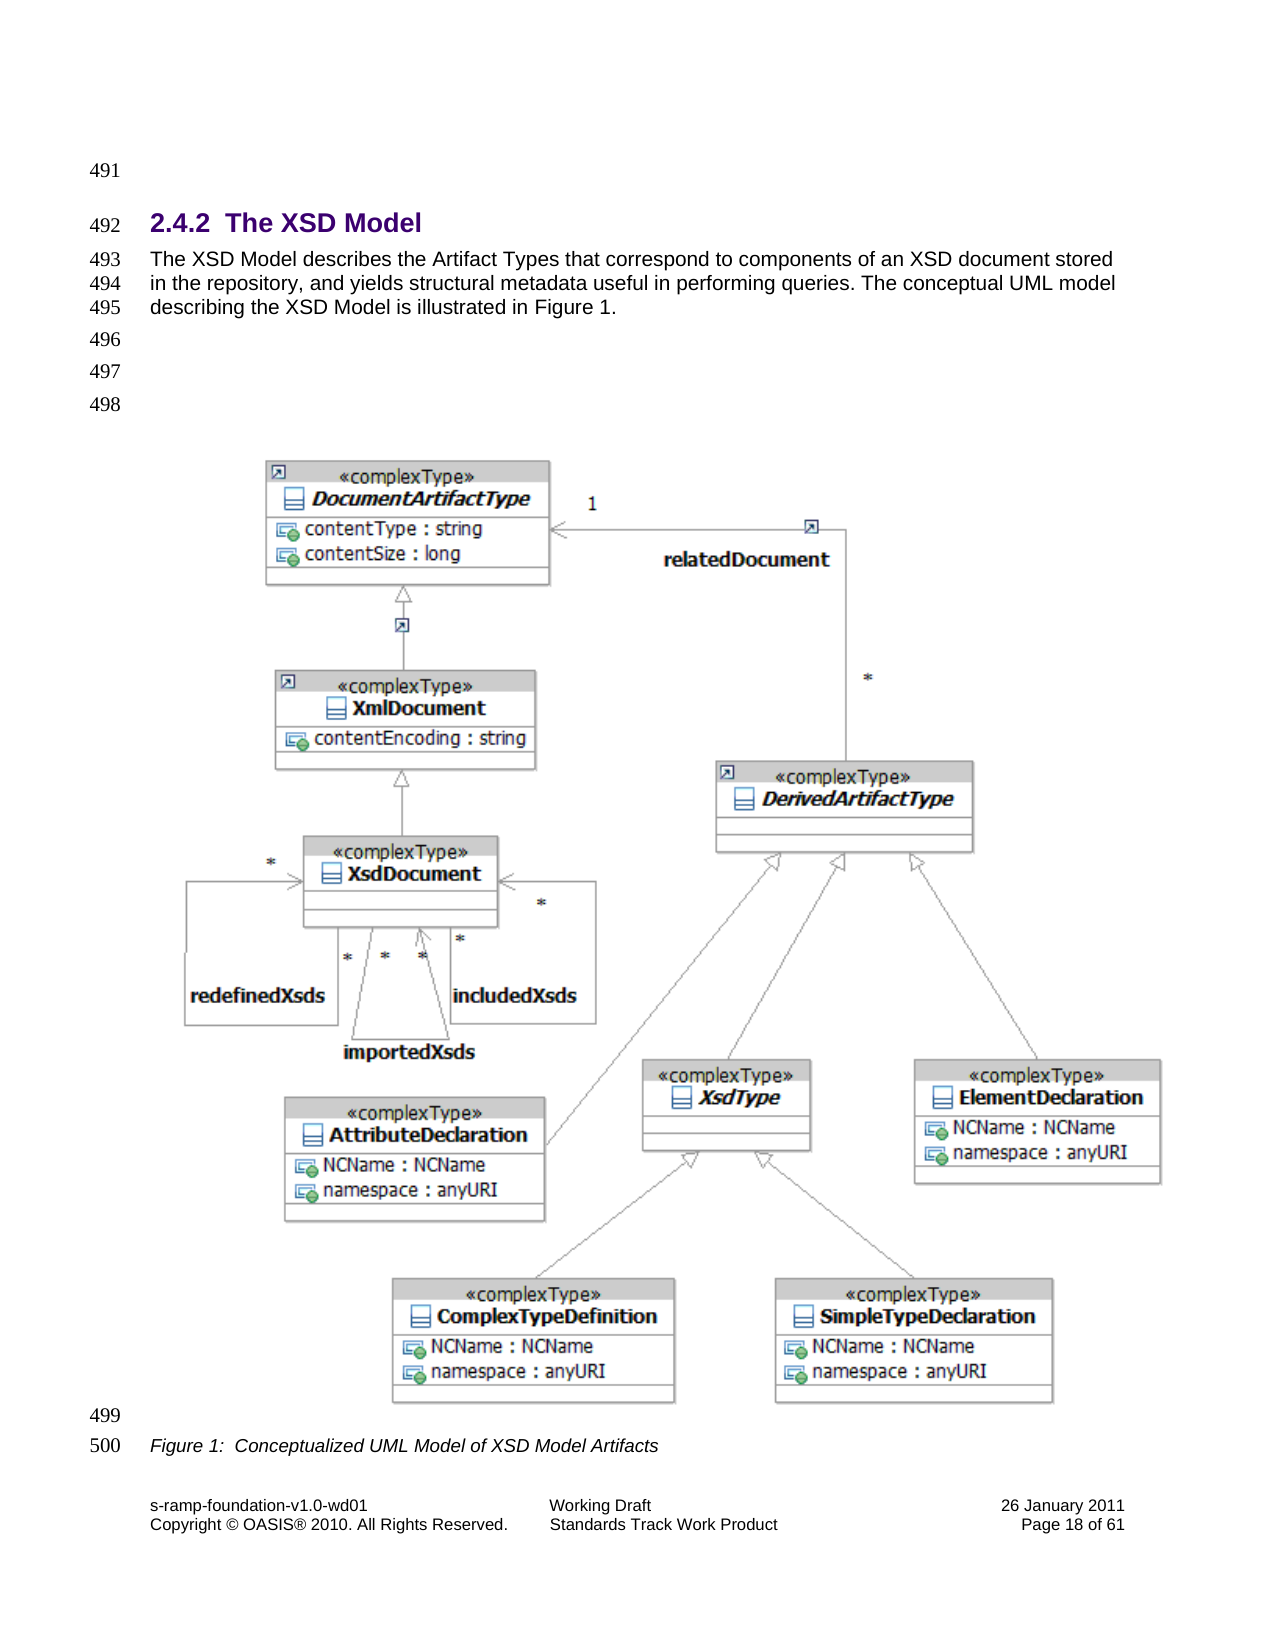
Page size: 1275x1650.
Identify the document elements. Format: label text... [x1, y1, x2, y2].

text The XSD Model describes the Artifact Types that correspond to components of an XSD document stored in the repository, and yields structural metadata useful in performing queries. The conceptual UML model describing the XSD Model is illustrated in Figure 6. [150, 247, 1125, 319]
subtitle The XSD Model [150, 207, 1125, 238]
picture [150, 423, 1183, 1422]
